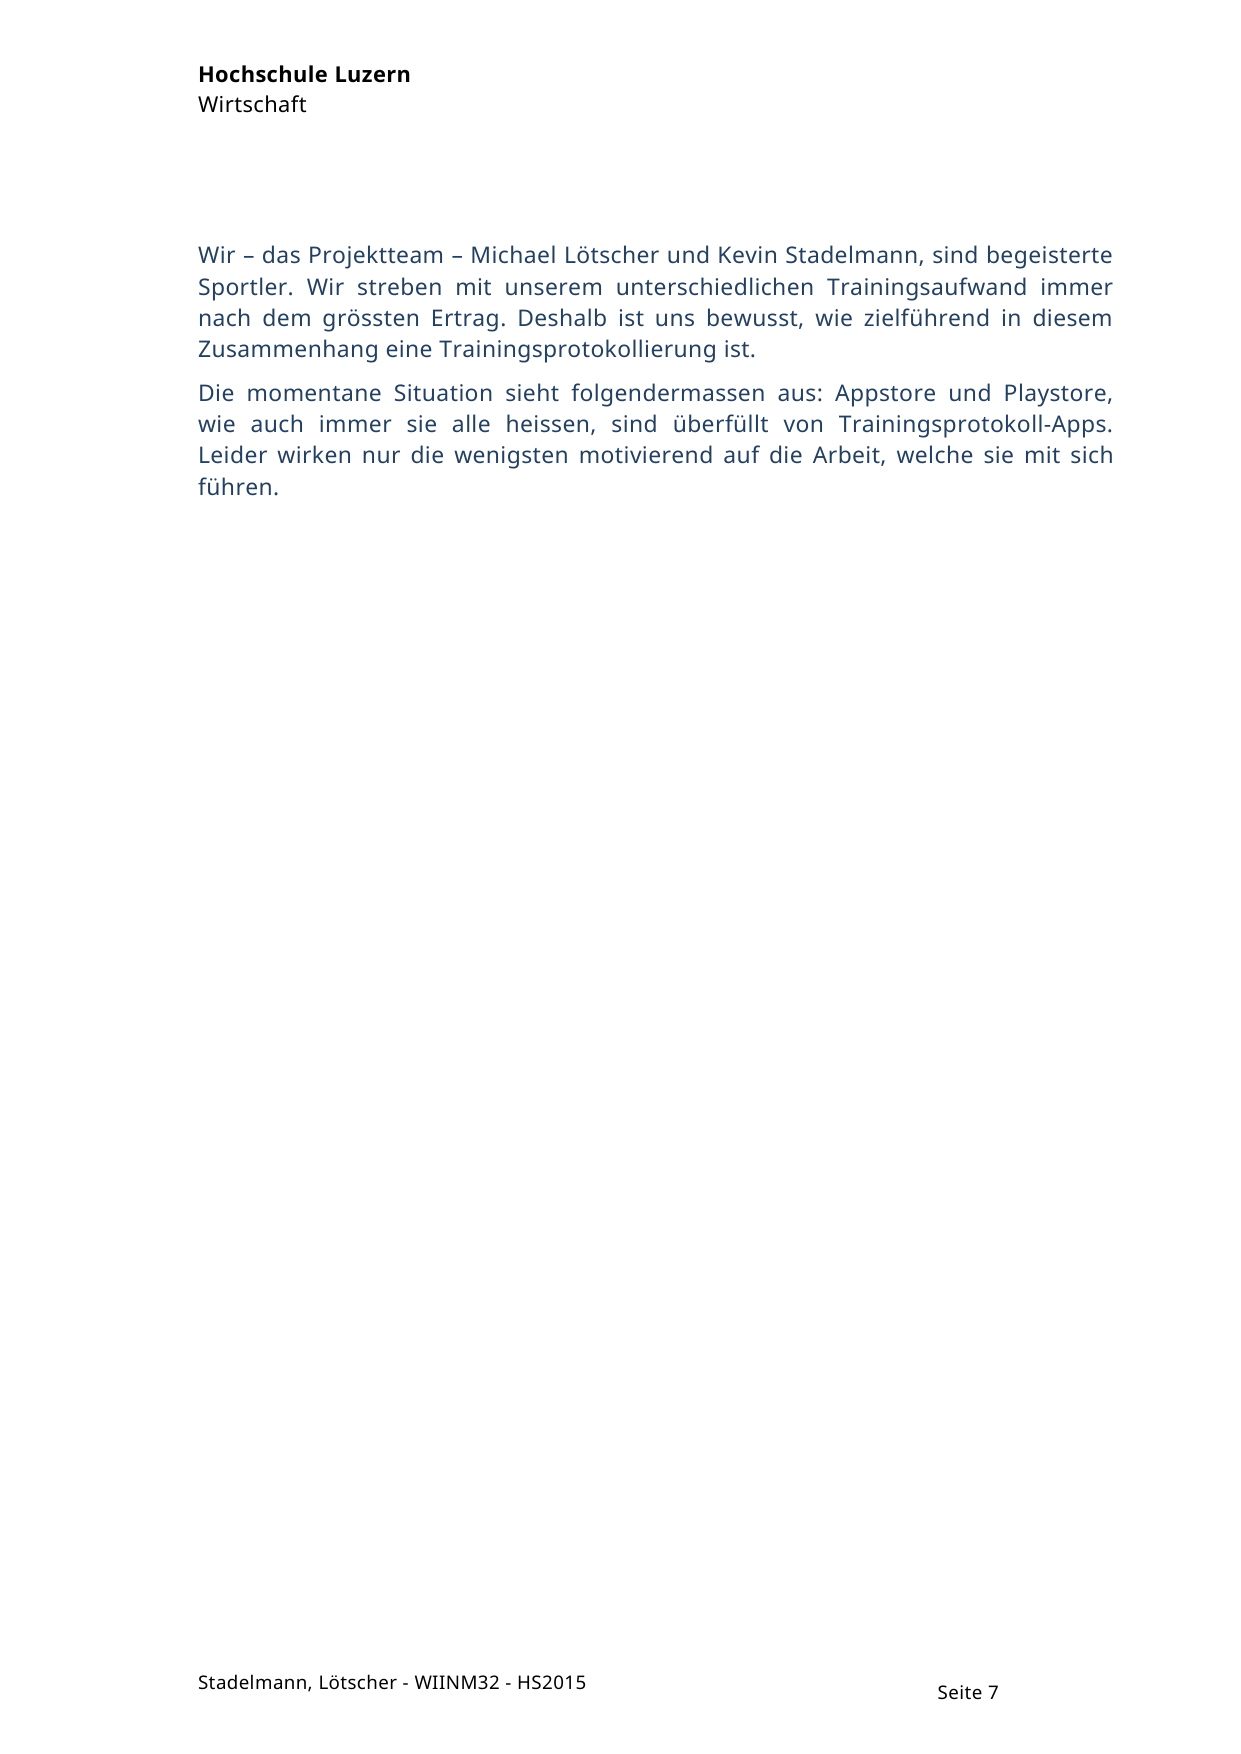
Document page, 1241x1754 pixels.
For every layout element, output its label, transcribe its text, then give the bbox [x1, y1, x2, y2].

text Wir – das Projektteam – Michael Lötscher und Kevin Stadelmann, sind begeisterte Sportler. Wir streben mit unserem unterschiedlichen Trainingsaufwand immer nach dem grössten Ertrag. Deshalb ist uns bewusst, wie zielführend in diesem Zusammenhang eine Trainingsprotokollierung ist. [198, 239, 1115, 364]
text Die momentane Situation sieht folgendermassen aus: Appstore und Playstore, wie auch immer sie alle heissen, sind überfüllt von Trainingsprotokoll-Apps. Leider wirken nur die wenigsten motivierend auf die Arbeit, welche sie mit sich führen. [198, 377, 1115, 502]
